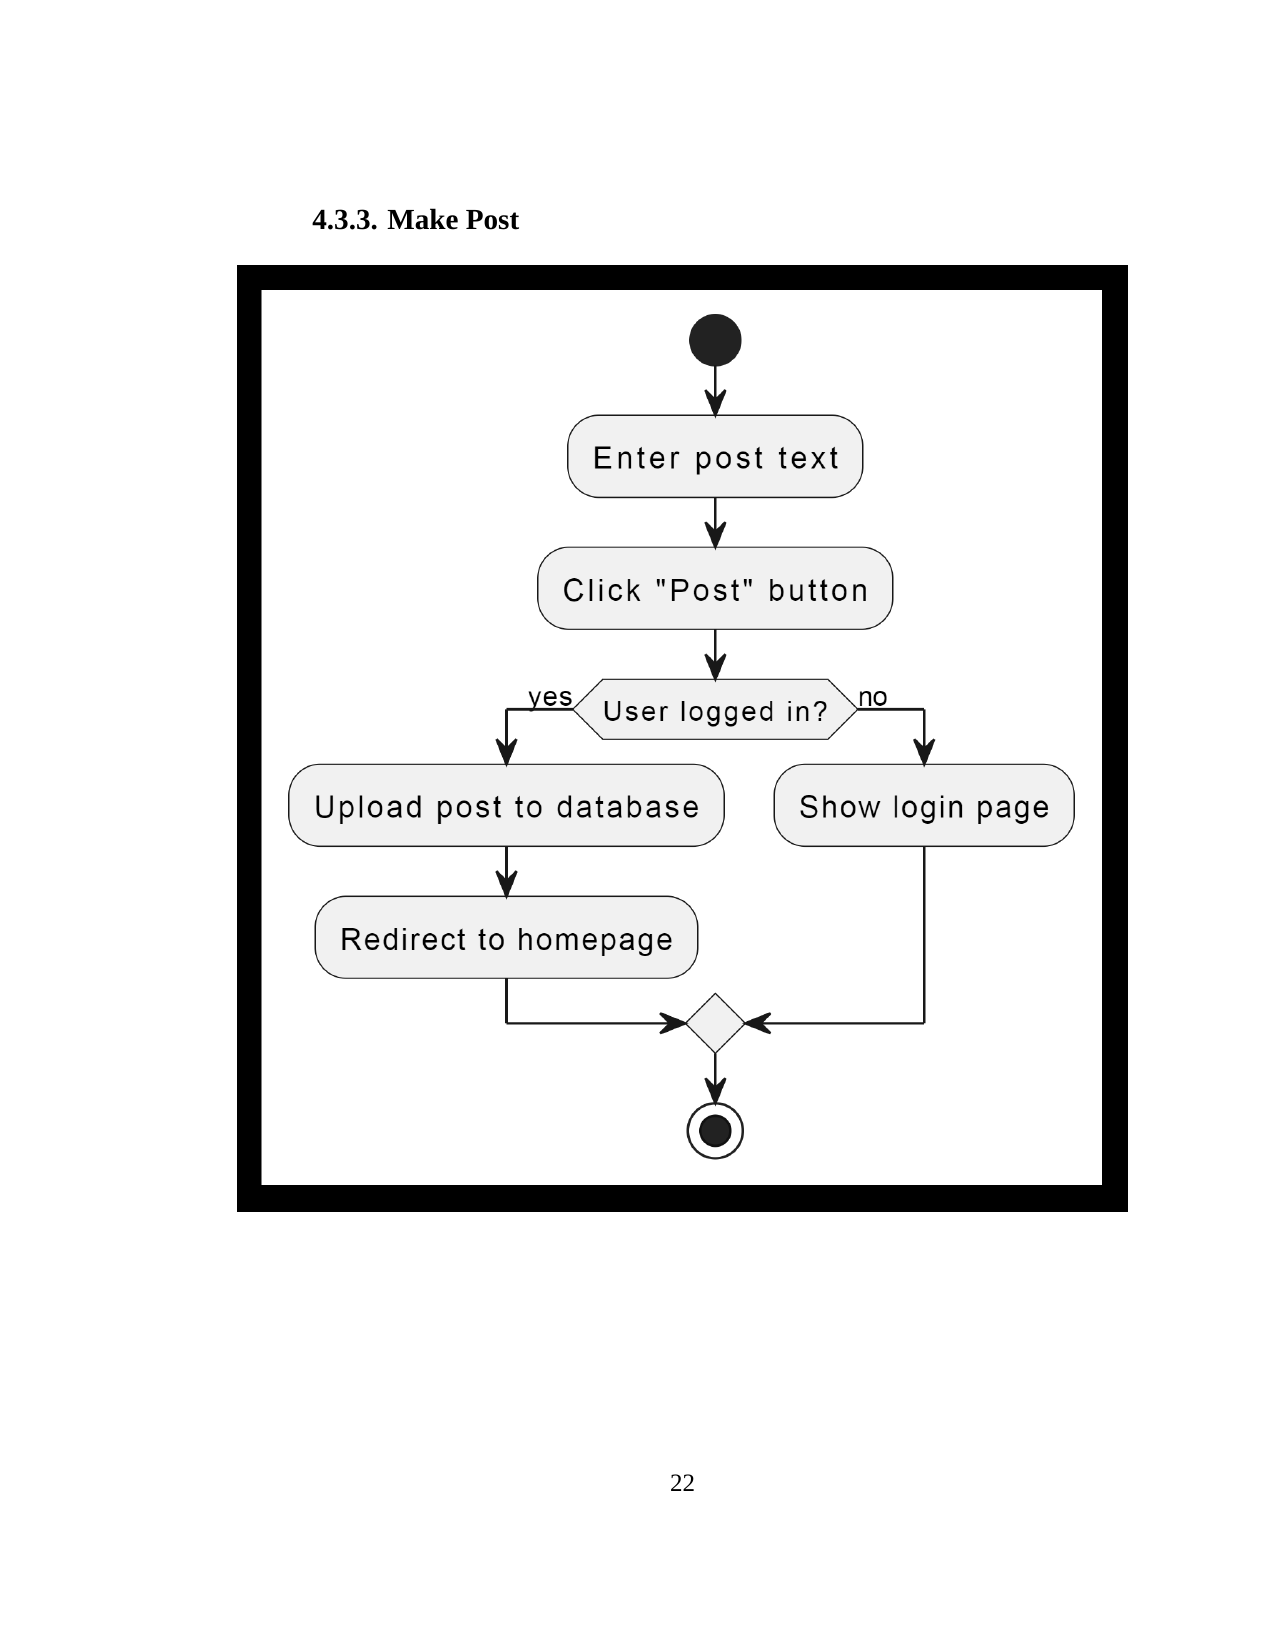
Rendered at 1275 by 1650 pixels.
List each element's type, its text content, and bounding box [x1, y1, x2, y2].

picture [237, 265, 1128, 1212]
subtitle Make Post [312, 202, 1128, 236]
